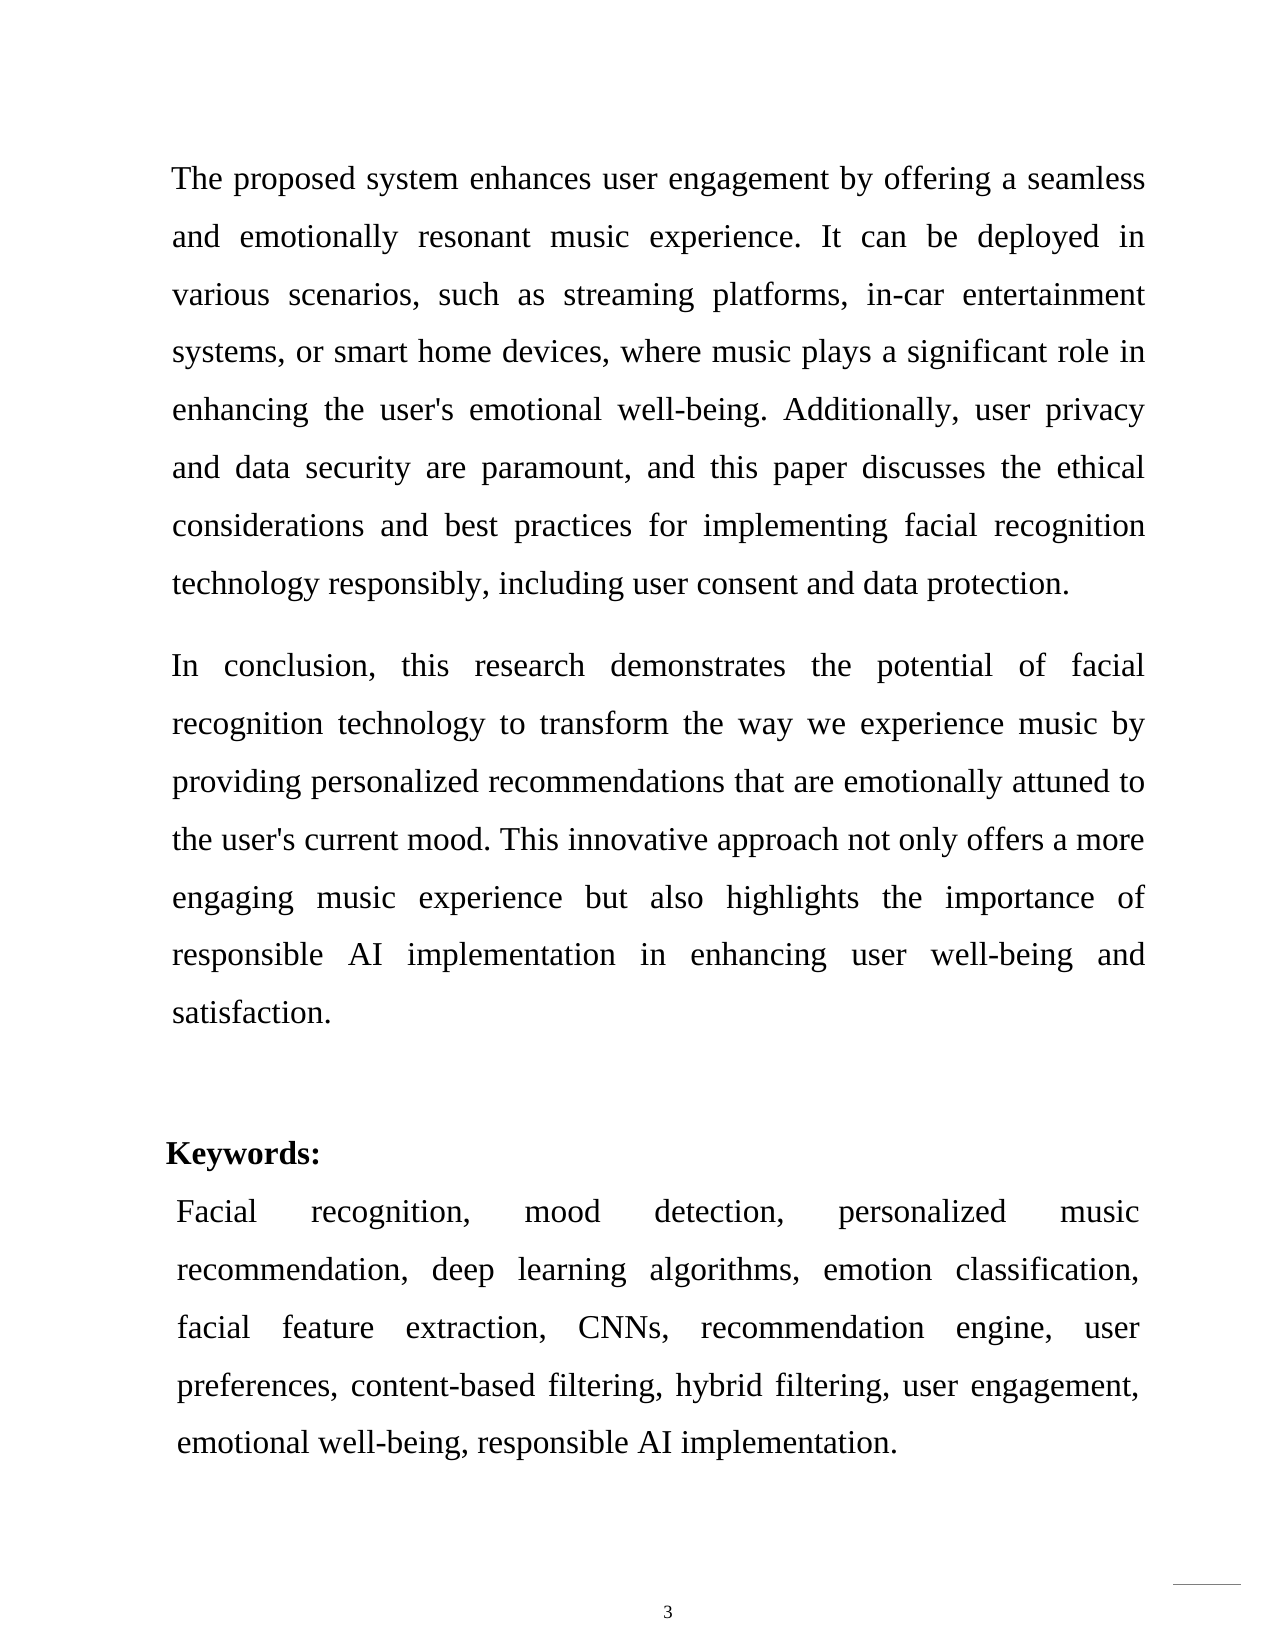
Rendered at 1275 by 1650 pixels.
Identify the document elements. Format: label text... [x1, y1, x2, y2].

text Facial recognition, mood detection, personalized music recommendation, deep learning algorithms, emotion classification, facial feature extraction, CNNs, recommendation engine, user preferences, content-based filtering, hybrid filtering, user engagement, emotional well-being, responsible AI implementation. [176, 1191, 1141, 1461]
text In conclusion, this research demonstrates the potential of facial recognition technology to transform the way we experience music by providing personalized recommendations that are emotionally attuned to the user's current mood. This innovative approach not only offers a more engaging music experience but also highlights the importance of responsible AI implementation in enhancing user well-being and satisfaction. [171, 646, 1146, 1031]
text The proposed system enhances user engagement by offering a seamless and emotionally resonant music experience. It can be deployed in various scenarios, such as streaming platforms, in-car entertainment systems, or smart home devices, where music plays a significant role in enhancing the user's emotional well-being. Additionally, user privacy and data security are paramount, and this paper discusses the ethical considerations and best practices for implementing facial recognition technology responsibly, including user consent and data protection. [171, 158, 1146, 601]
text Keywords: [166, 1133, 1126, 1172]
